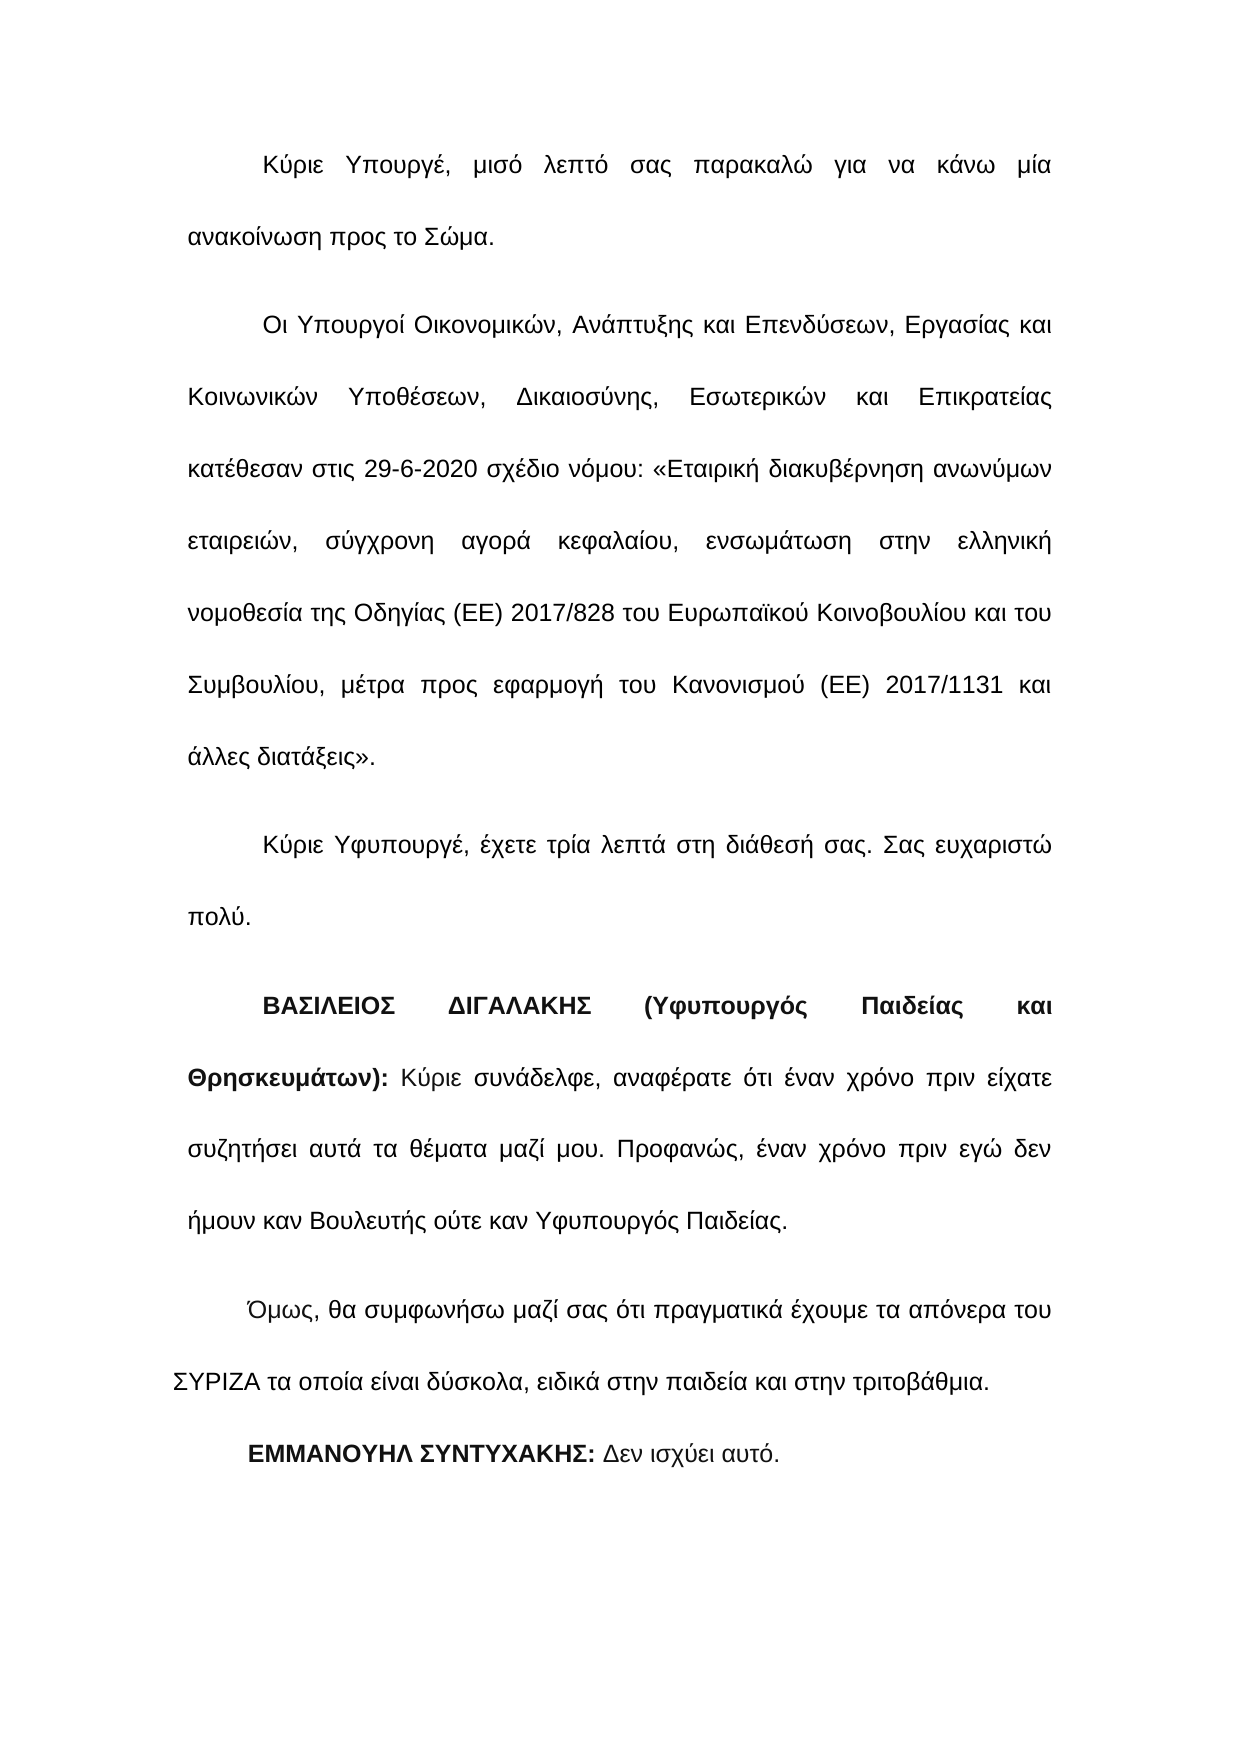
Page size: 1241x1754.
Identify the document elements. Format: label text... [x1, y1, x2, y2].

text ΕΜΜΑΝΟΥΗΛ ΣΥΝΤΥΧΑΚΗΣ: Δεν ισχύει αυτό. [173, 1438, 1053, 1467]
text Κύριε Υπουργέ, μισό λεπτό σας παρακαλώ για να κάνω μία ανακοίνωση προς το Σώμα. [187, 150, 1053, 251]
text ΒΑΣΙΛΕΙΟΣ ΔΙΓΑΛΑΚΗΣ (Υφυπουργός Παιδείας και Θρησκευμάτων): Κύριε συνάδελφε, αναφέρατε ότι έναν χρόνο πριν είχατε συζητήσει αυτά τα θέματα μαζί μου. Προφανώς, έναν χρόνο πριν εγώ δεν ήμουν καν Βουλευτής ούτε καν Υφυπουργός Παιδείας. [187, 991, 1053, 1235]
text Όμως, θα συμφωνήσω μαζί σας ότι πραγματικά έχουμε τα απόνερα του ΣΥΡΙΖΑ τα οποία είναι δύσκολα, ειδικά στην παιδεία και στην τριτοβάθμια. [173, 1295, 1053, 1395]
text Οι Υπουργοί Οικονομικών, Ανάπτυξης και Επενδύσεων, Εργασίας και Κοινωνικών Υποθέσεων, Δικαιοσύνης, Εσωτερικών και Επικρατείας κατέθεσαν στις 29-6-2020 σχέδιο νόμου: «Εταιρική διακυβέρνηση ανωνύμων εταιρειών, σύγχρονη αγορά κεφαλαίου, ενσωμάτωση στην ελληνική νομοθεσία της Οδηγίας (ΕΕ) 2017/828 του Ευρωπαϊκού Κοινοβουλίου και του Συμβουλίου, μέτρα προς εφαρμογή του Κανονισμού (ΕΕ) 2017/1131 και άλλες διατάξεις». [187, 310, 1053, 770]
text Κύριε Υφυπουργέ, έχετε τρία λεπτά στη διάθεσή σας. Σας ευχαριστώ πολύ. [187, 830, 1053, 931]
